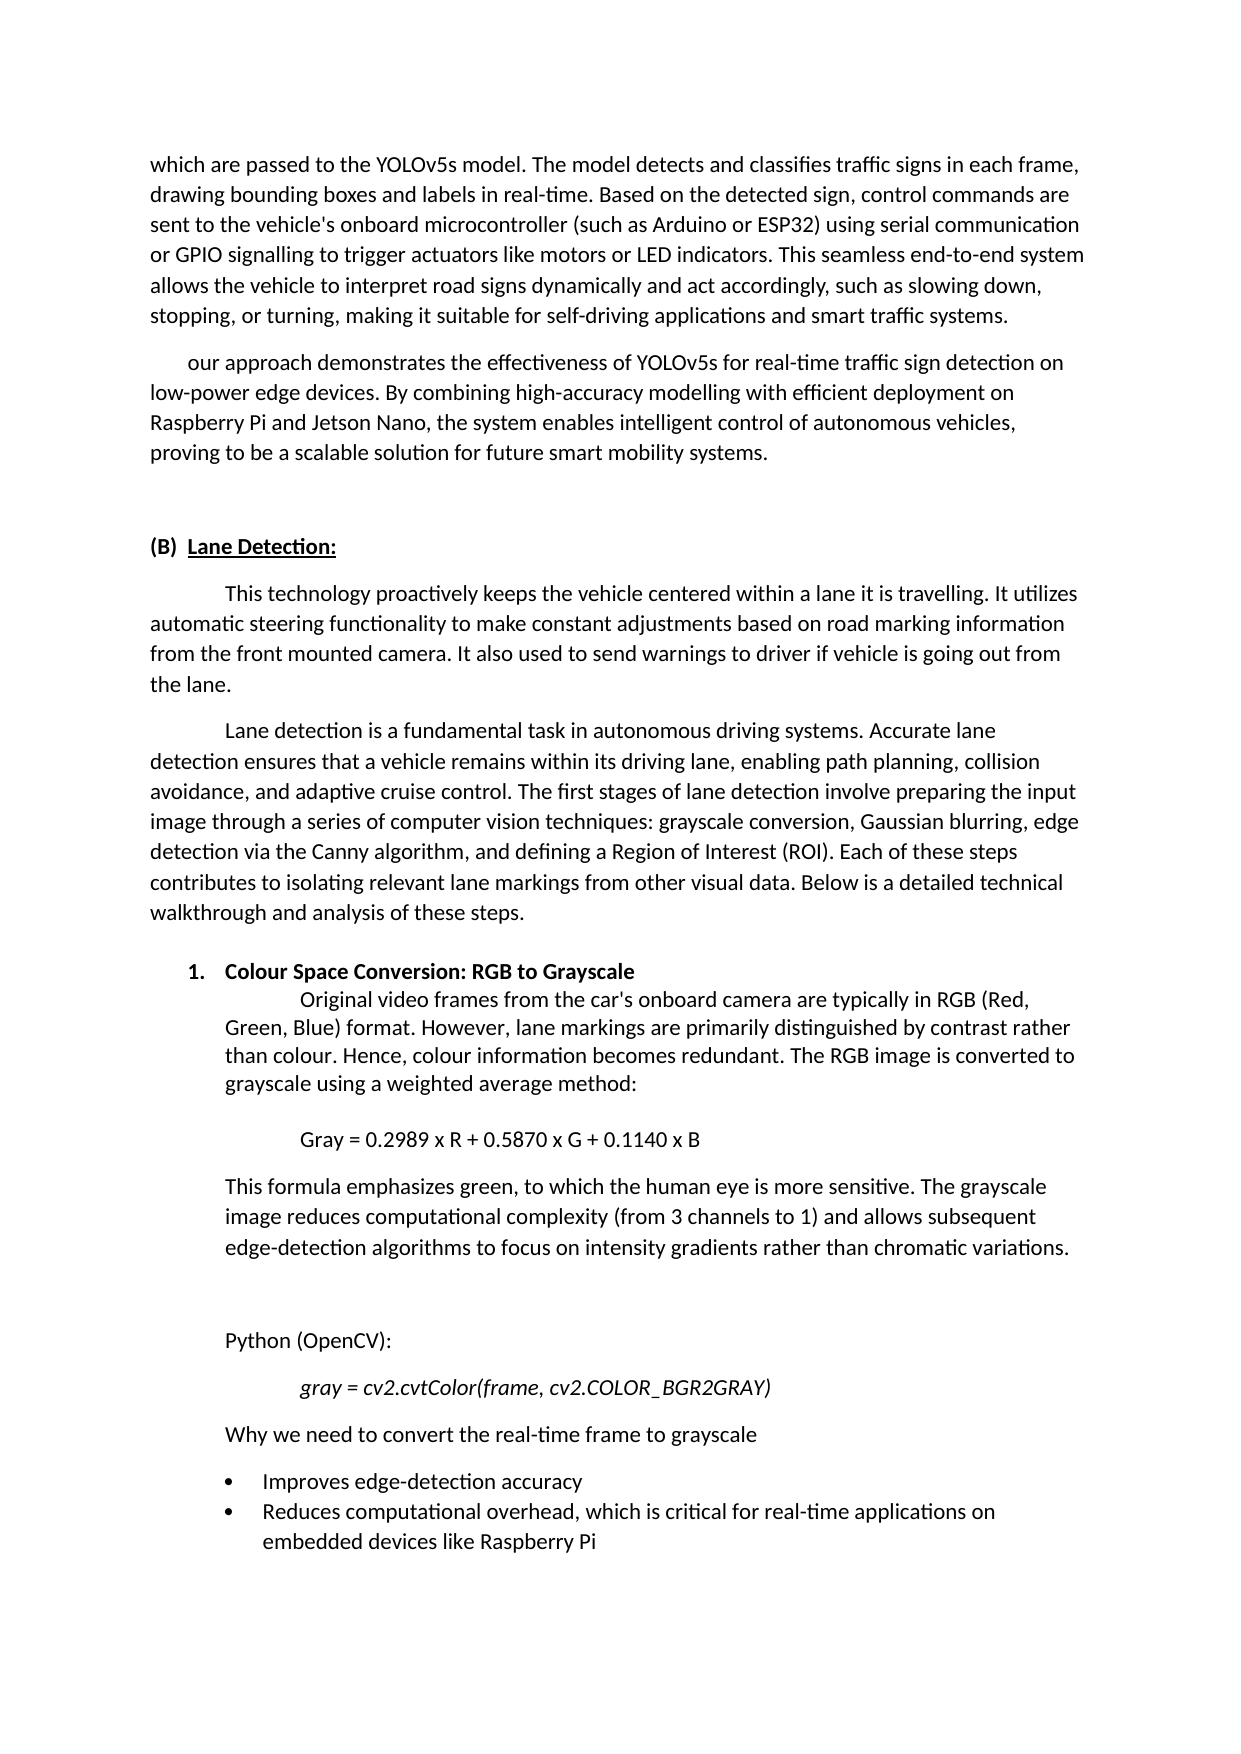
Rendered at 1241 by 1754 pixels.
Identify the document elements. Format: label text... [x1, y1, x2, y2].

text Python (OpenCV): [225, 1326, 1090, 1354]
text Why we need to convert the real-time frame to grayscale [225, 1420, 1090, 1448]
list Gray = 0.2989 x R + 0.5870 x G + 0.1140 x B [300, 1125, 1090, 1153]
list Lane Detection: [150, 532, 1090, 560]
list Original video frames from the car's onboard camera are typically in RGB (Red, Green, Blue) format. However, lane markings are primarily distinguished by contrast rather than colour. Hence, colour information becomes redundant. The RGB image is converted to grayscale using a weighted average method: [225, 985, 1090, 1097]
text This technology proactively keeps the vehicle centered within a lane it is travelling. It utilizes automatic steering functionality to make constant adjustments based on road marking information from the front mounted camera. It also used to send warnings to driver if vehicle is going out from the lane. [150, 579, 1090, 698]
text gray = cv2.cvtColor(frame, cv2.COLOR_BGR2GRAY) [225, 1373, 1090, 1401]
text Lane detection is a fundamental task in autonomous driving systems. Accurate lane detection ensures that a vehicle remains within its driving lane, enabling path planning, collision avoidance, and adaptive cruise control. The first stages of lane detection involve preparing the input image through a series of computer vision techniques: grayscale conversion, Gaussian blurring, edge detection via the Canny algorithm, and defining a Region of Interest (ROI). Each of these steps contributes to isolating relevant lane markings from other visual data. Below is a detailed technical walkthrough and analysis of these steps. [150, 717, 1090, 926]
text This formula emphasizes green, to which the human eye is more sensitive. The grayscale image reduces computational complexity (from 3 channels to 1) and allows subsequent edge-detection algorithms to focus on intensity gradients rather than chromatic variations. [225, 1172, 1090, 1261]
list Reduces computational overhead, which is critical for real-time applications on embedded devices like Raspberry Pi [225, 1497, 1090, 1556]
text our approach demonstrates the effectiveness of YOLOv5s for real-time traffic sign detection on low-power edge devices. By combining high-accuracy modelling with efficient deployment on Raspberry Pi and Jetson Nano, the system enables intelligent control of autonomous vehicles, proving to be a scalable solution for future smart mobility systems. [150, 348, 1090, 467]
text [150, 150, 1090, 329]
list Colour Space Conversion: RGB to Grayscale [187, 957, 1090, 985]
list Improves edge-detection accuracy [225, 1467, 1090, 1495]
